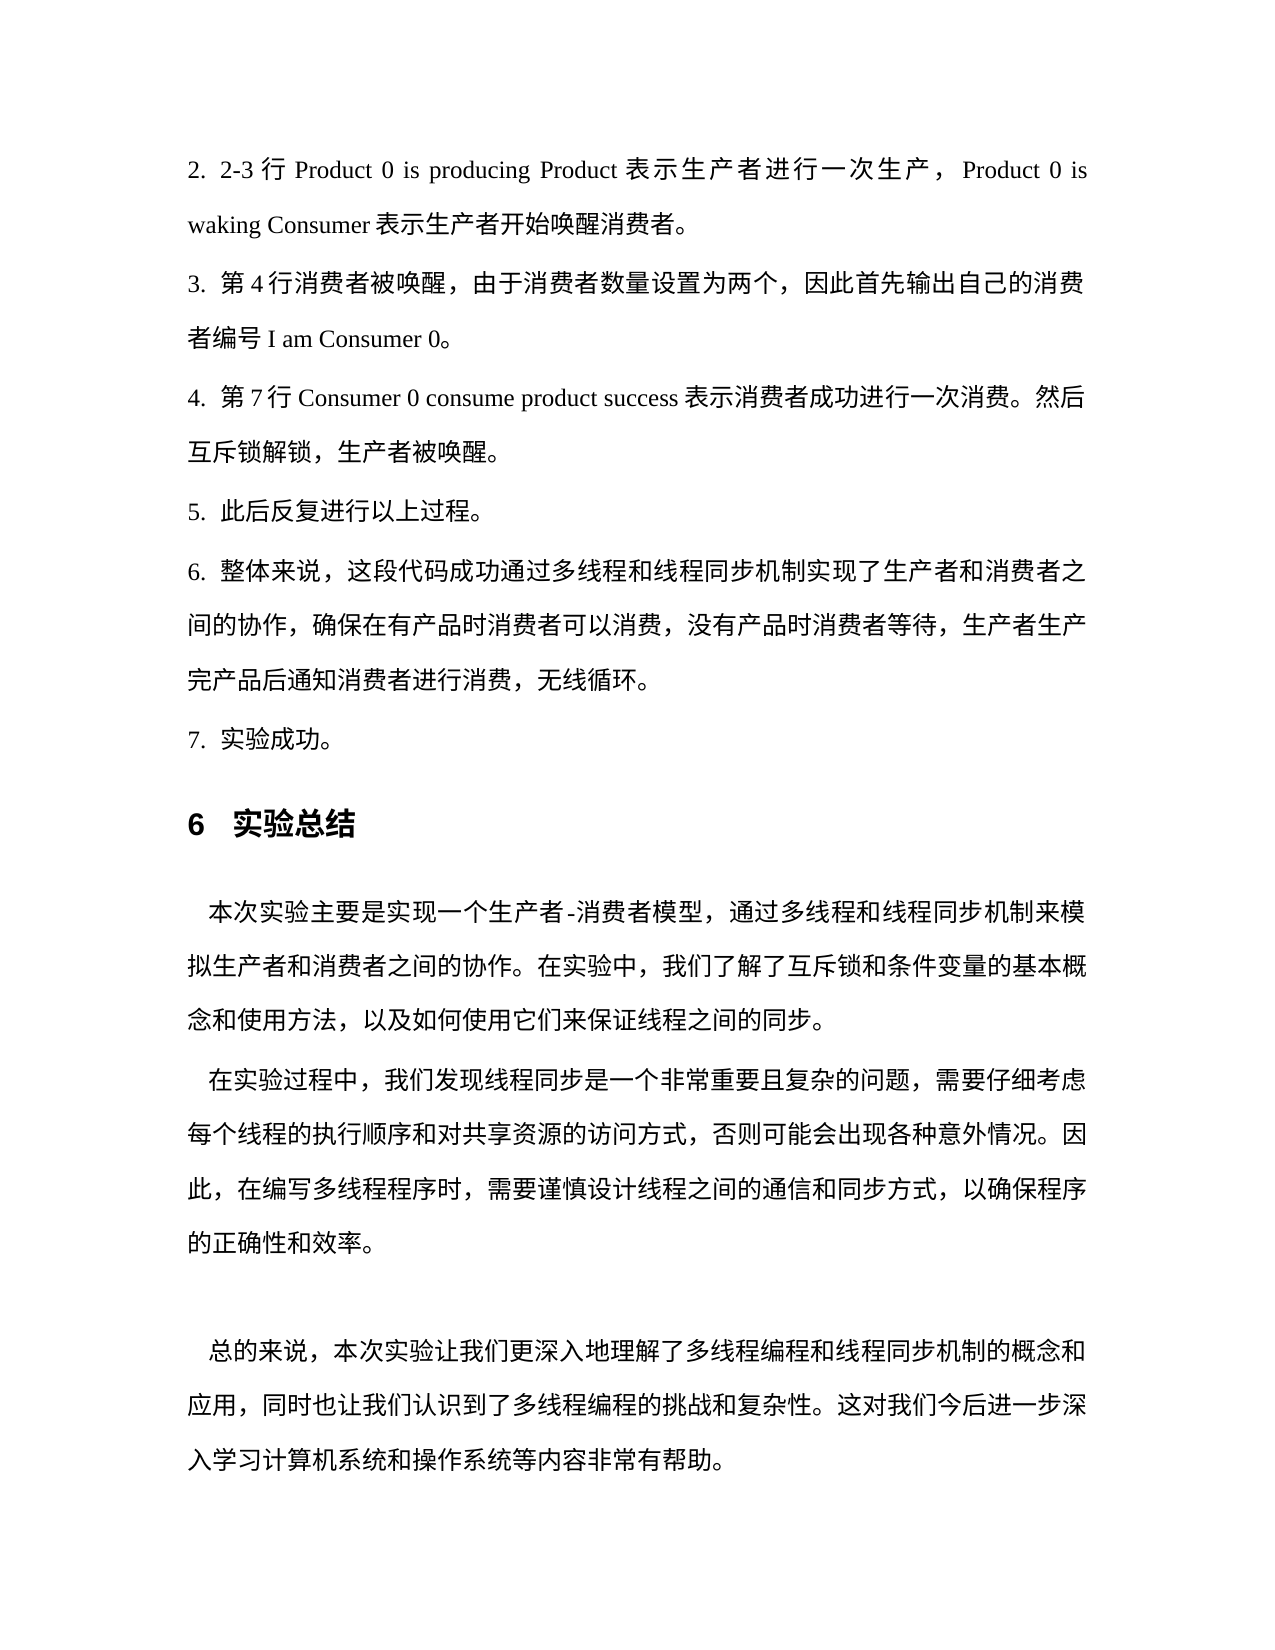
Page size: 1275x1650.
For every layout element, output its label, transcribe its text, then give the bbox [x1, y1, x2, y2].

list 整体来说，这段代码成功通过多线程和线程同步机制实现了生产者和消费者之间的协作，确保在有产品时消费者可以消费，没有产品时消费者等待，生产者生产完产品后通知消费者进行消费，无线循环。 [187, 551, 1087, 696]
list 本次实验主要是实现一个生产者-消费者模型，通过多线程和线程同步机制来模拟生产者和消费者之间的协作。在实验中，我们了解了互斥锁和条件变量的基本概念和使用方法，以及如何使用它们来保证线程之间的同步。 [187, 892, 1087, 1037]
list 第7行Consumer 0 consume product success表示消费者成功进行一次消费。然后互斥锁解锁，生产者被唤醒。 [187, 378, 1087, 468]
list 此后反复进行以上过程。 [187, 492, 1087, 528]
list 在实验过程中，我们发现线程同步是一个非常重要且复杂的问题，需要仔细考虑每个线程的执行顺序和对共享资源的访问方式，否则可能会出现各种意外情况。因此，在编写多线程程序时，需要谨慎设计线程之间的通信和同步方式，以确保程序的正确性和效率。 [187, 1060, 1087, 1260]
subtitle 实验总结 [187, 799, 1087, 844]
list 2-3行Product 0 is producing Product表示生产者进行一次生产，Product 0 is waking Consumer表示生产者开始唤醒消费者。 [187, 150, 1087, 241]
list 实验成功。 [187, 720, 1087, 756]
list 总的来说，本次实验让我们更深入地理解了多线程编程和线程同步机制的概念和应用，同时也让我们认识到了多线程编程的挑战和复杂性。这对我们今后进一步深入学习计算机系统和操作系统等内容非常有帮助。 [187, 1331, 1087, 1476]
list 第4行消费者被唤醒，由于消费者数量设置为两个，因此首先输出自己的消费者编号I am Consumer 0。 [187, 264, 1087, 354]
